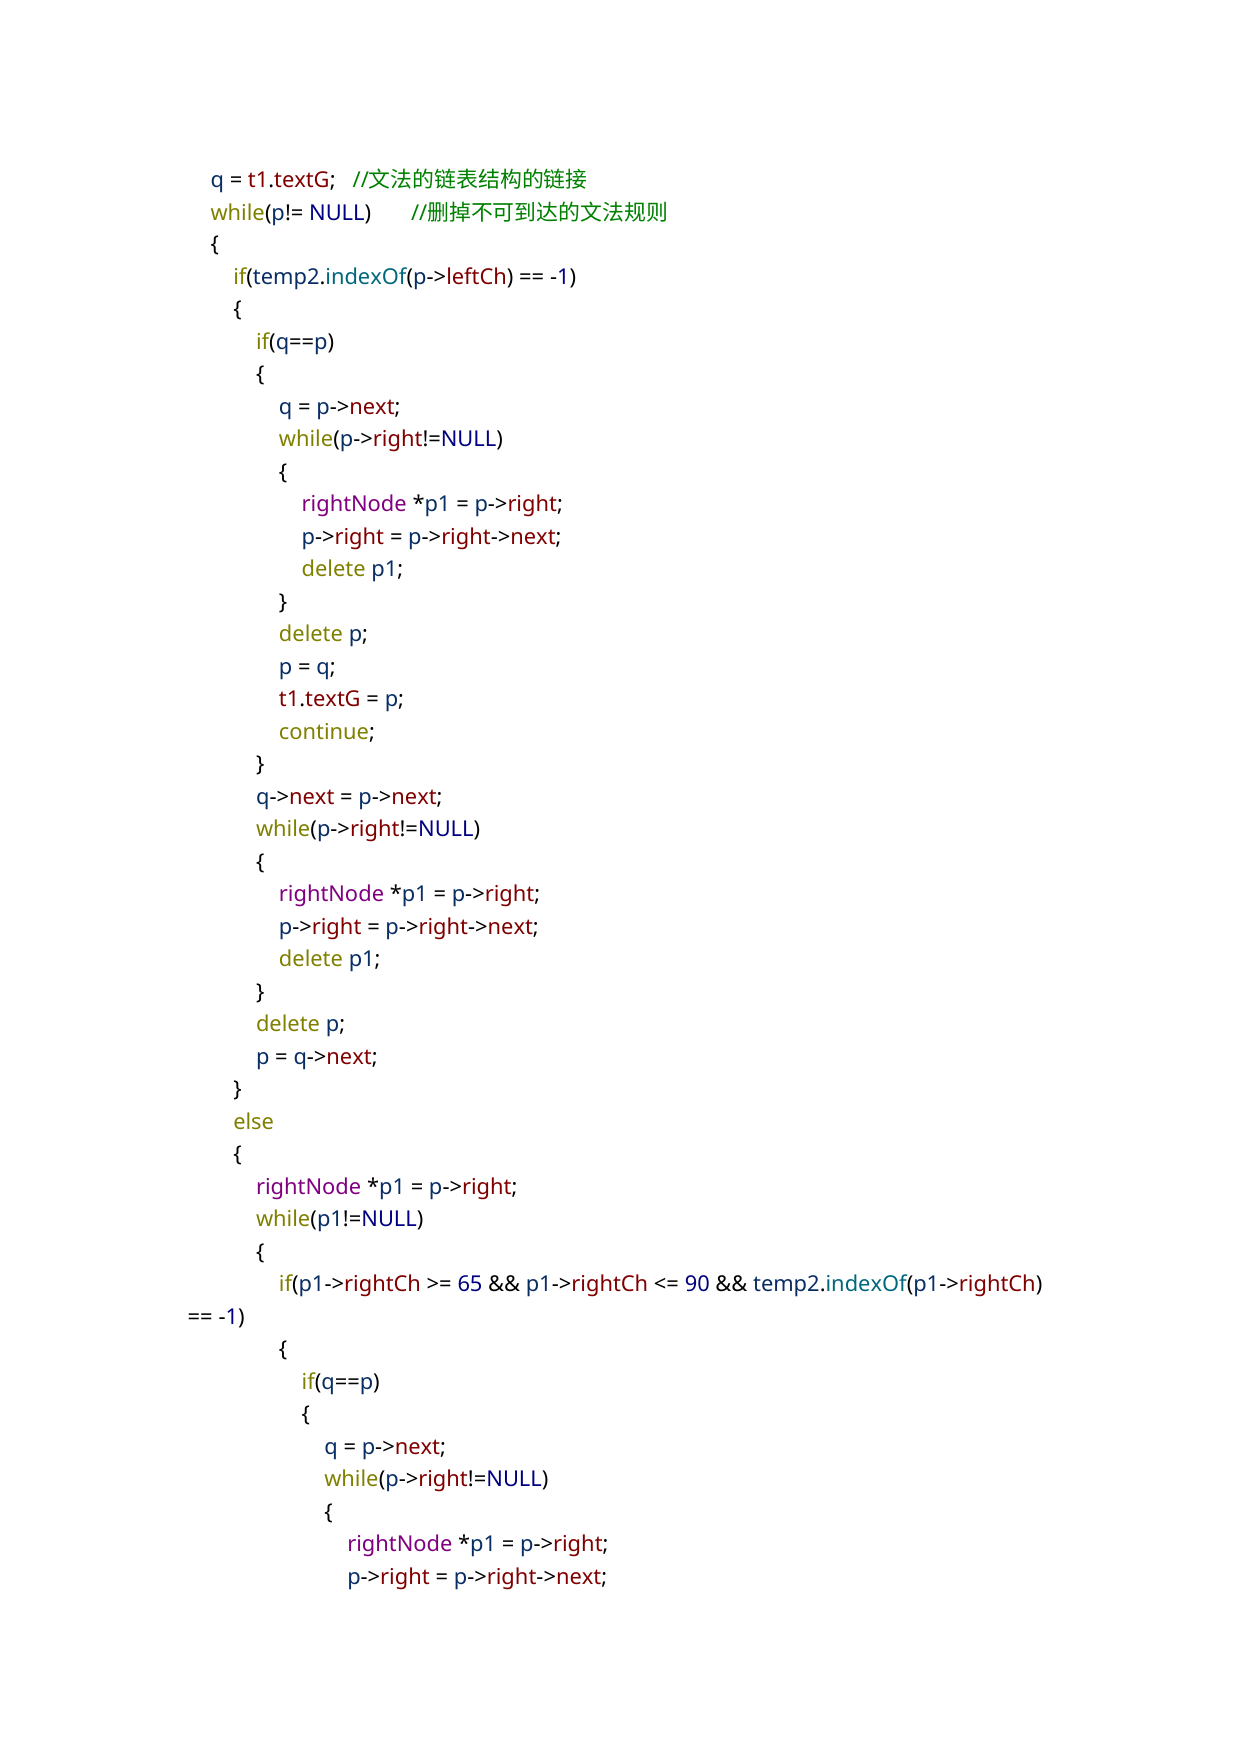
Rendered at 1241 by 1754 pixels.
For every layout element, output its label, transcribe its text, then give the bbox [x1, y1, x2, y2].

text } [187, 747, 1053, 779]
text { [187, 1494, 1053, 1527]
text while(p->right!=NULL) [187, 812, 1053, 844]
text p->right = p->right->next; [187, 1559, 1053, 1592]
text p = q; [187, 649, 1053, 682]
text { [187, 1137, 1053, 1169]
text p->right = p->right->next; [187, 519, 1053, 552]
text } [187, 1072, 1053, 1104]
text continue; [187, 714, 1053, 747]
text while(p1!=NULL) [187, 1202, 1053, 1234]
text q = p->next; [187, 389, 1053, 422]
text while(p!= NULL) //删掉不可到达的文法规则 [187, 194, 1053, 227]
text { [187, 357, 1053, 389]
text t1.textG = p; [187, 682, 1053, 714]
text q = p->next; [187, 1429, 1053, 1462]
text p = q->next; [187, 1039, 1053, 1072]
text delete p1; [187, 942, 1053, 974]
text } [187, 974, 1053, 1007]
text delete p; [187, 617, 1053, 649]
text delete p1; [187, 552, 1053, 584]
text while(p->right!=NULL) [187, 422, 1053, 454]
text delete p; [187, 1007, 1053, 1039]
text rightNode *p1 = p->right; [187, 487, 1053, 519]
text { [187, 1332, 1053, 1364]
text } [187, 584, 1053, 617]
text rightNode *p1 = p->right; [187, 1169, 1053, 1202]
text { [187, 1234, 1053, 1267]
text else [187, 1104, 1053, 1137]
text { [187, 454, 1053, 487]
text if(p1->rightCh >= 65 && p1->rightCh <= 90 && temp2.indexOf(p1->rightCh) == -1) [187, 1267, 1053, 1332]
text { [187, 1397, 1053, 1429]
text { [187, 844, 1053, 877]
text q->next = p->next; [187, 779, 1053, 812]
text { [187, 292, 1053, 324]
text rightNode *p1 = p->right; [187, 877, 1053, 909]
text rightNode *p1 = p->right; [187, 1527, 1053, 1559]
text p->right = p->right->next; [187, 909, 1053, 942]
text { [187, 227, 1053, 259]
text if(q==p) [187, 1364, 1053, 1397]
text q = t1.textG; //文法的链表结构的链接 [187, 162, 1053, 194]
text while(p->right!=NULL) [187, 1462, 1053, 1494]
text if(q==p) [187, 324, 1053, 357]
text if(temp2.indexOf(p->leftCh) == -1) [187, 259, 1053, 292]
